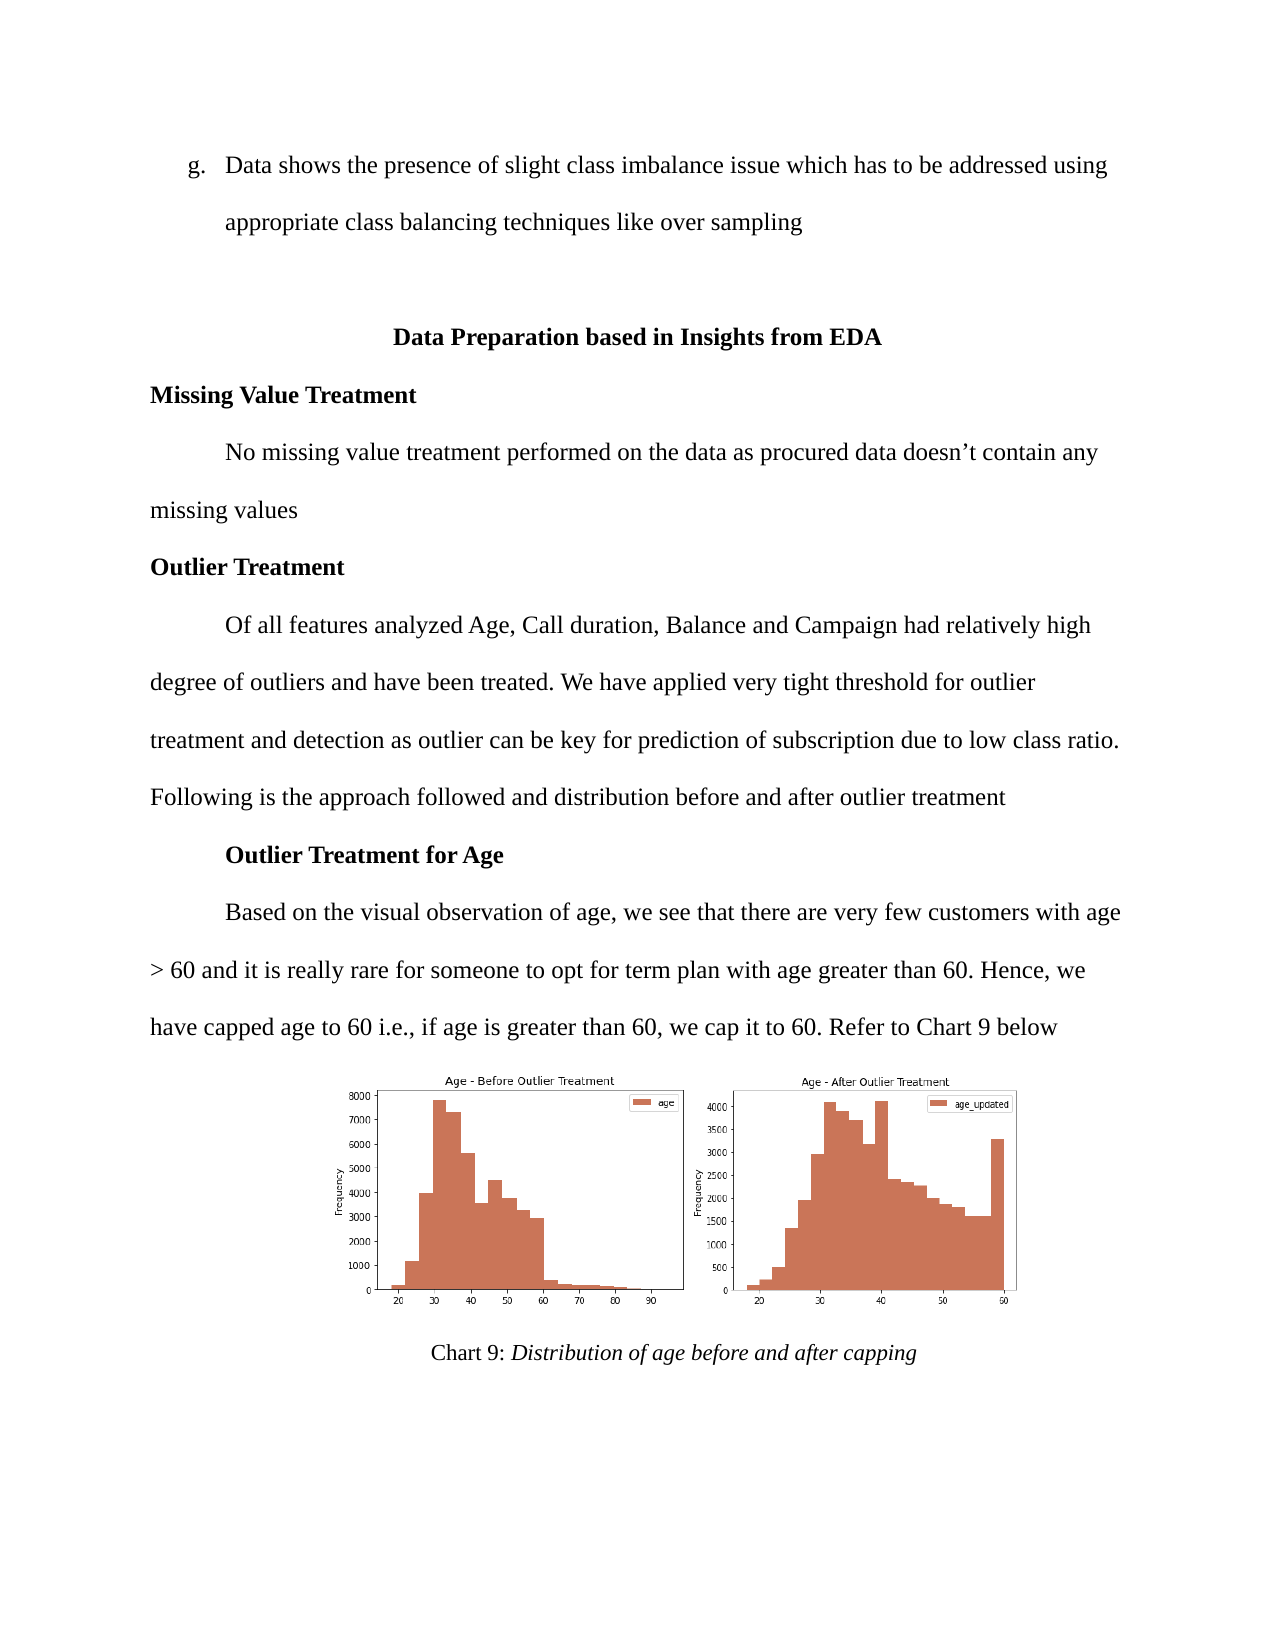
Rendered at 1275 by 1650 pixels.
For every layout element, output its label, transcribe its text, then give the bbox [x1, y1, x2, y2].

subtitle Data Preparation based in Insights from EDA [150, 322, 1125, 351]
picture [328, 1070, 1022, 1311]
text Chart 9: Distribution of age before and after capping [150, 1339, 1125, 1366]
text Based on the visual observation of age, we see that there are very few customers with age > 60 and it is really rare for someone to opt for term plan with age greater than 60. Hence, we have capped age to 60 i.e., if age is greater than 60, we cap it to 60. Refer to Chart 9 below [150, 897, 1125, 1041]
subtitle Outlier Treatment for Age [150, 840, 1125, 869]
subtitle Outlier Treatment [150, 552, 1125, 581]
text No missing value treatment performed on the data as procured data doesn’t contain any missing values [150, 437, 1125, 524]
list Data shows the presence of slight class imbalance issue which has to be addressed using appropriate class balancing techniques like over sampling [187, 150, 1125, 236]
subtitle Missing Value Treatment [150, 380, 1125, 409]
text Of all features analyzed Age, Call duration, Balance and Campaign had relatively high degree of outliers and have been treated. We have applied very tight threshold for outlier treatment and detection as outlier can be key for prediction of subscription due to low class ratio. Following is the approach followed and distribution before and after outlier treatment [150, 610, 1125, 811]
